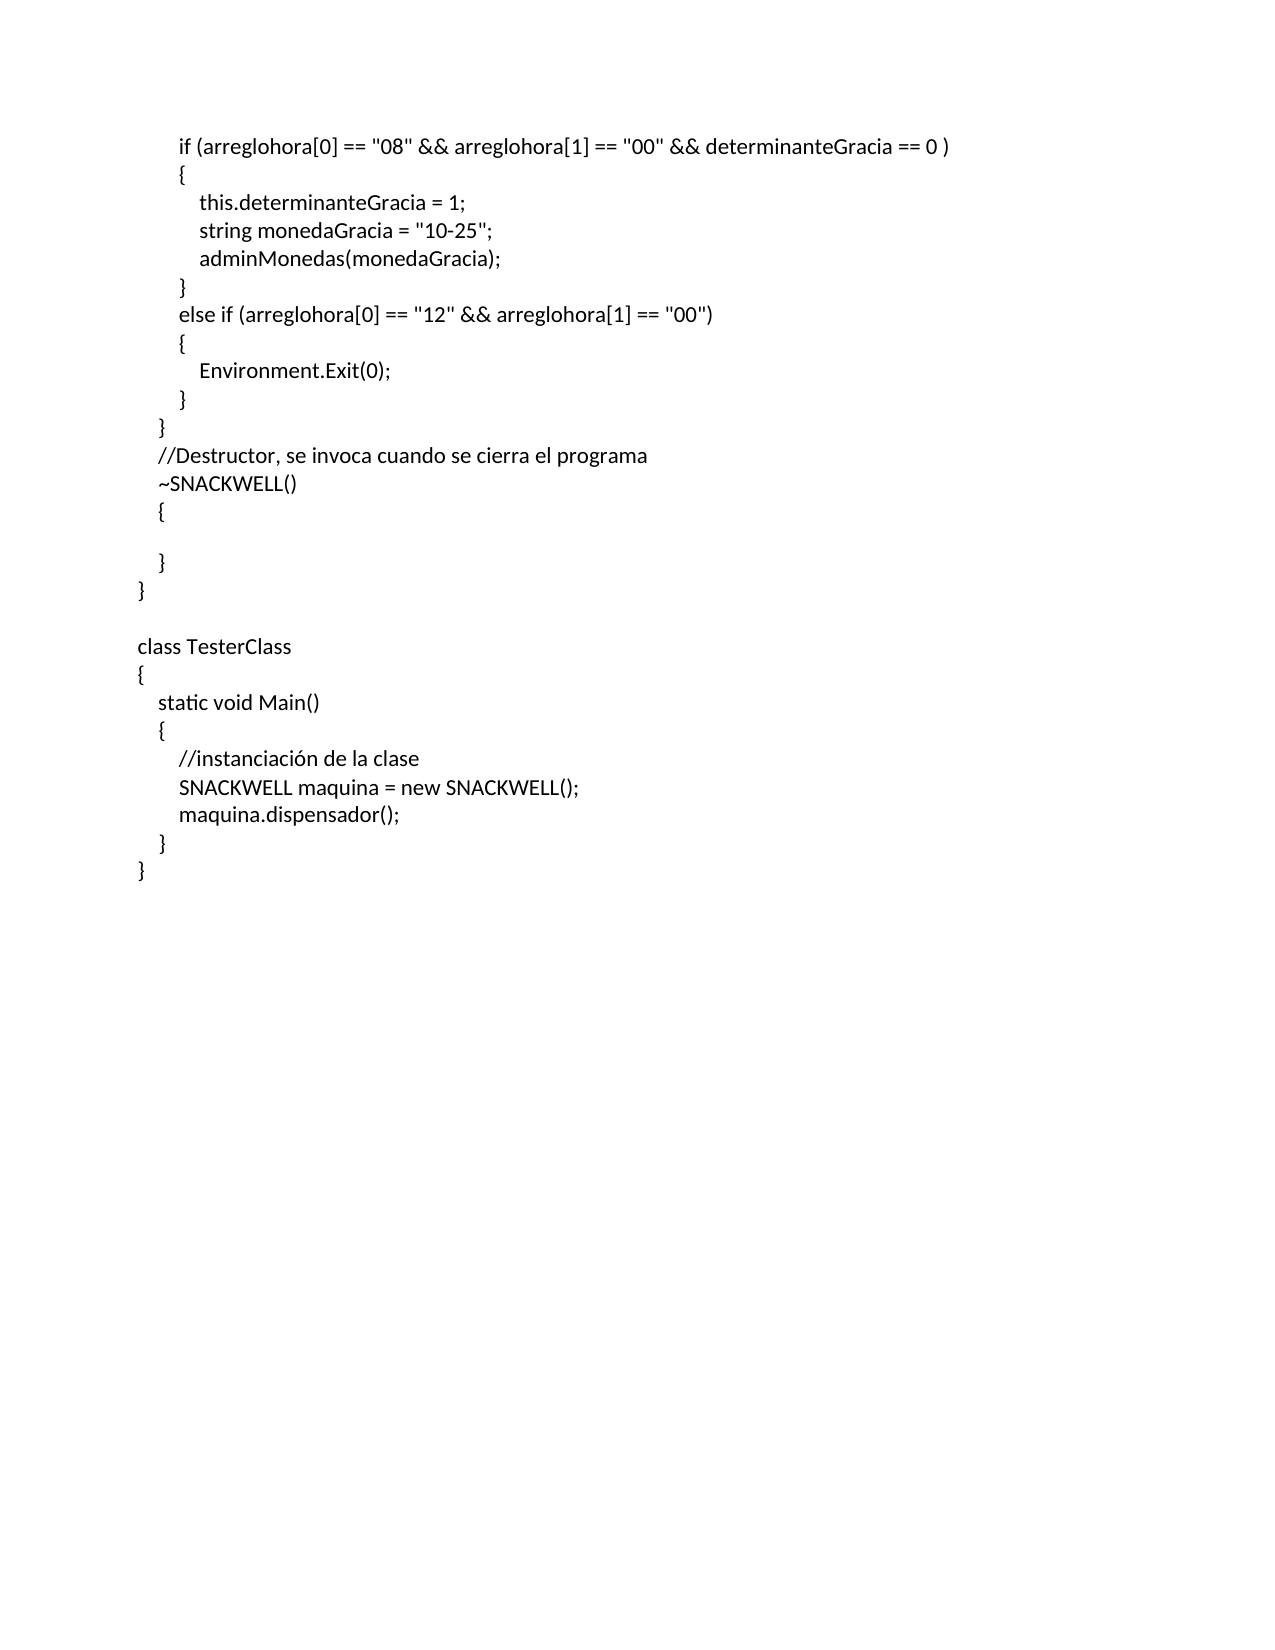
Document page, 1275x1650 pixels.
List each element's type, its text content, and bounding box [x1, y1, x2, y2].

text adminMonedas(monedaGracia); [137, 244, 1137, 273]
text } [137, 548, 1137, 576]
text this.determinanteGracia = 1; [137, 188, 1137, 217]
text maquina.dispensador(); [137, 801, 1137, 829]
text { [137, 161, 1137, 188]
text else if (arreglohora[0] == "12" && arreglohora[1] == "00") [137, 301, 1137, 329]
text } [137, 576, 1137, 604]
text static void Main() [137, 688, 1137, 717]
text { [137, 497, 1137, 525]
text //instanciación de la clase [137, 744, 1137, 773]
text class TesterClass [137, 632, 1137, 661]
text if (arreglohora[0] == "08" && arreglohora[1] == "00" && determinanteGracia == 0 ) [137, 132, 1137, 161]
text { [137, 717, 1137, 744]
text } [137, 829, 1137, 857]
text } [137, 857, 1137, 885]
text string monedaGracia = "10-25"; [137, 217, 1137, 244]
text } [137, 385, 1137, 413]
text } [137, 273, 1137, 301]
text ~SNACKWELL() [137, 469, 1137, 497]
text { [137, 329, 1137, 357]
text SNACKWELL maquina = new SNACKWELL(); [137, 773, 1137, 801]
text { [137, 661, 1137, 688]
text } [137, 413, 1137, 441]
text //Destructor, se invoca cuando se cierra el programa [137, 441, 1137, 469]
text Environment.Exit(0); [137, 357, 1137, 385]
